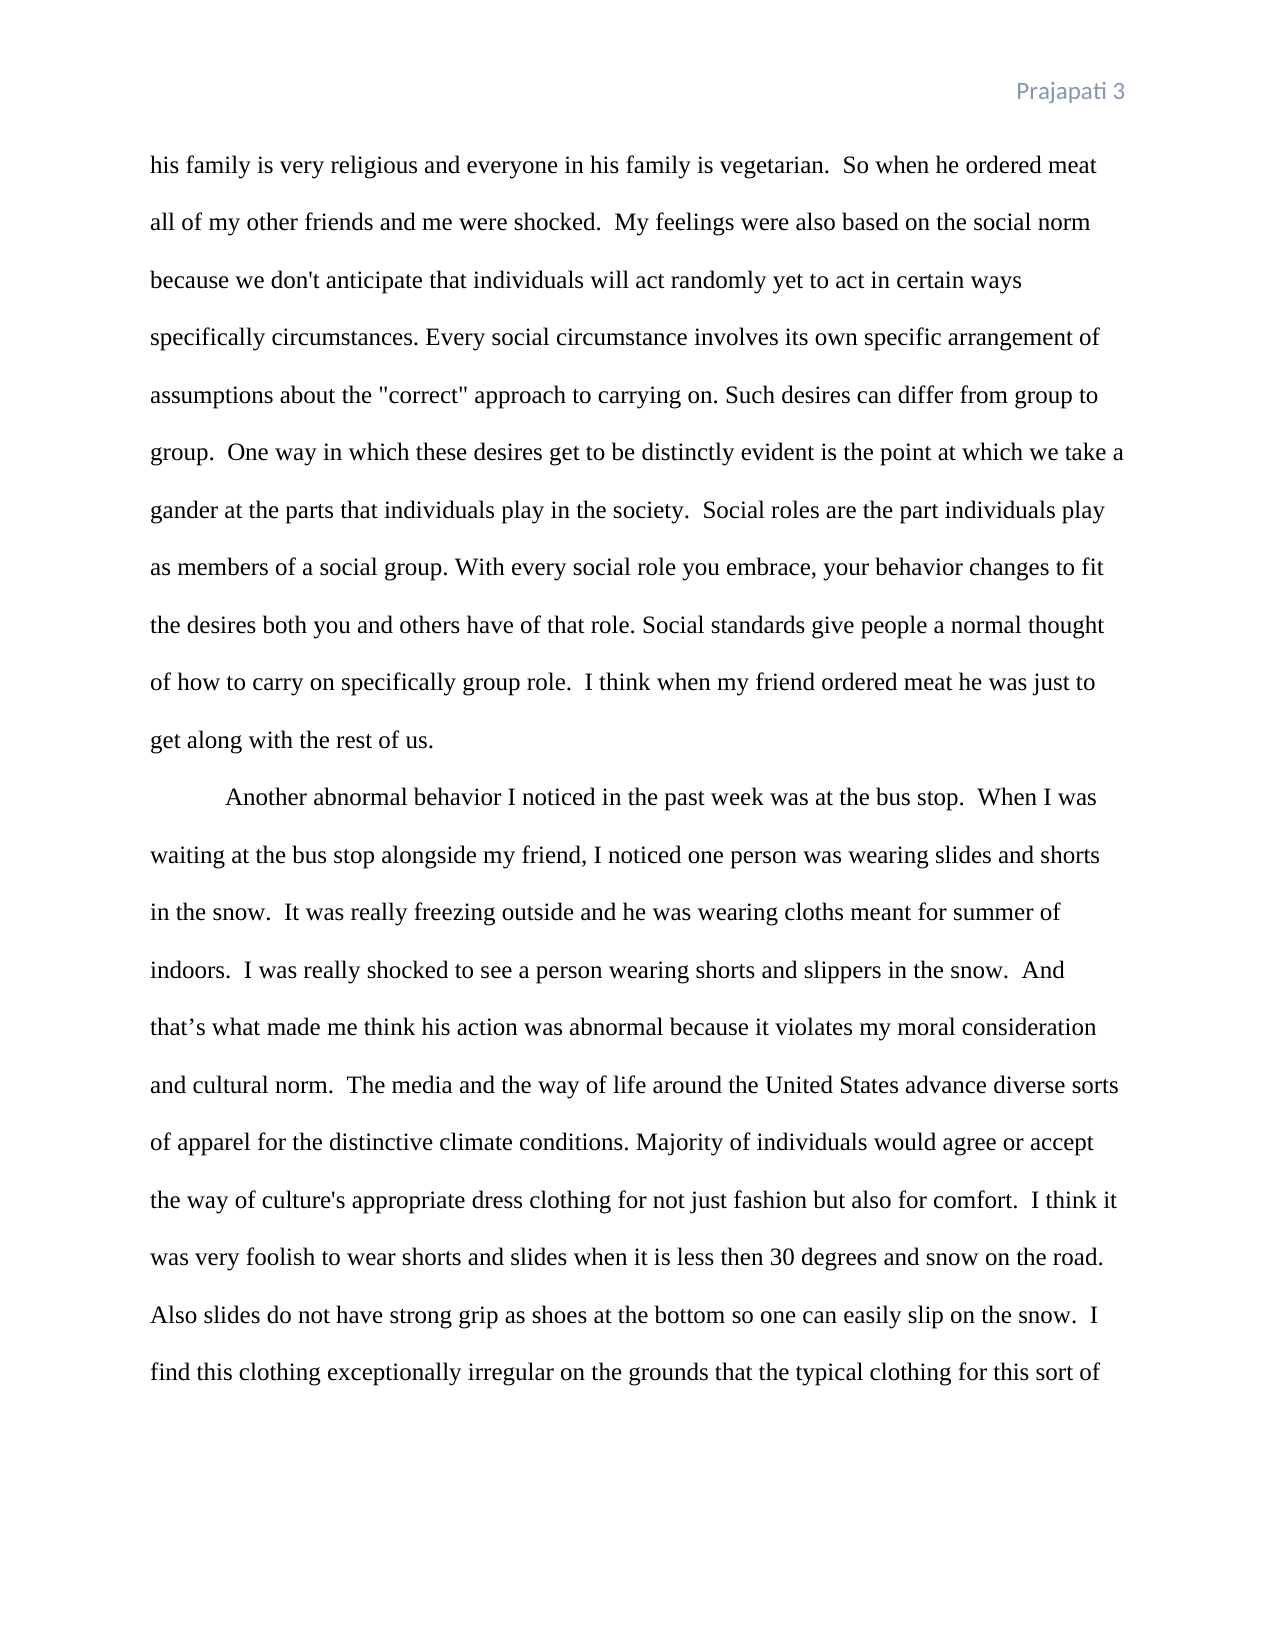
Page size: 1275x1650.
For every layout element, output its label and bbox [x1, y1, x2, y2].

text [150, 150, 1125, 754]
text [150, 782, 1125, 1386]
